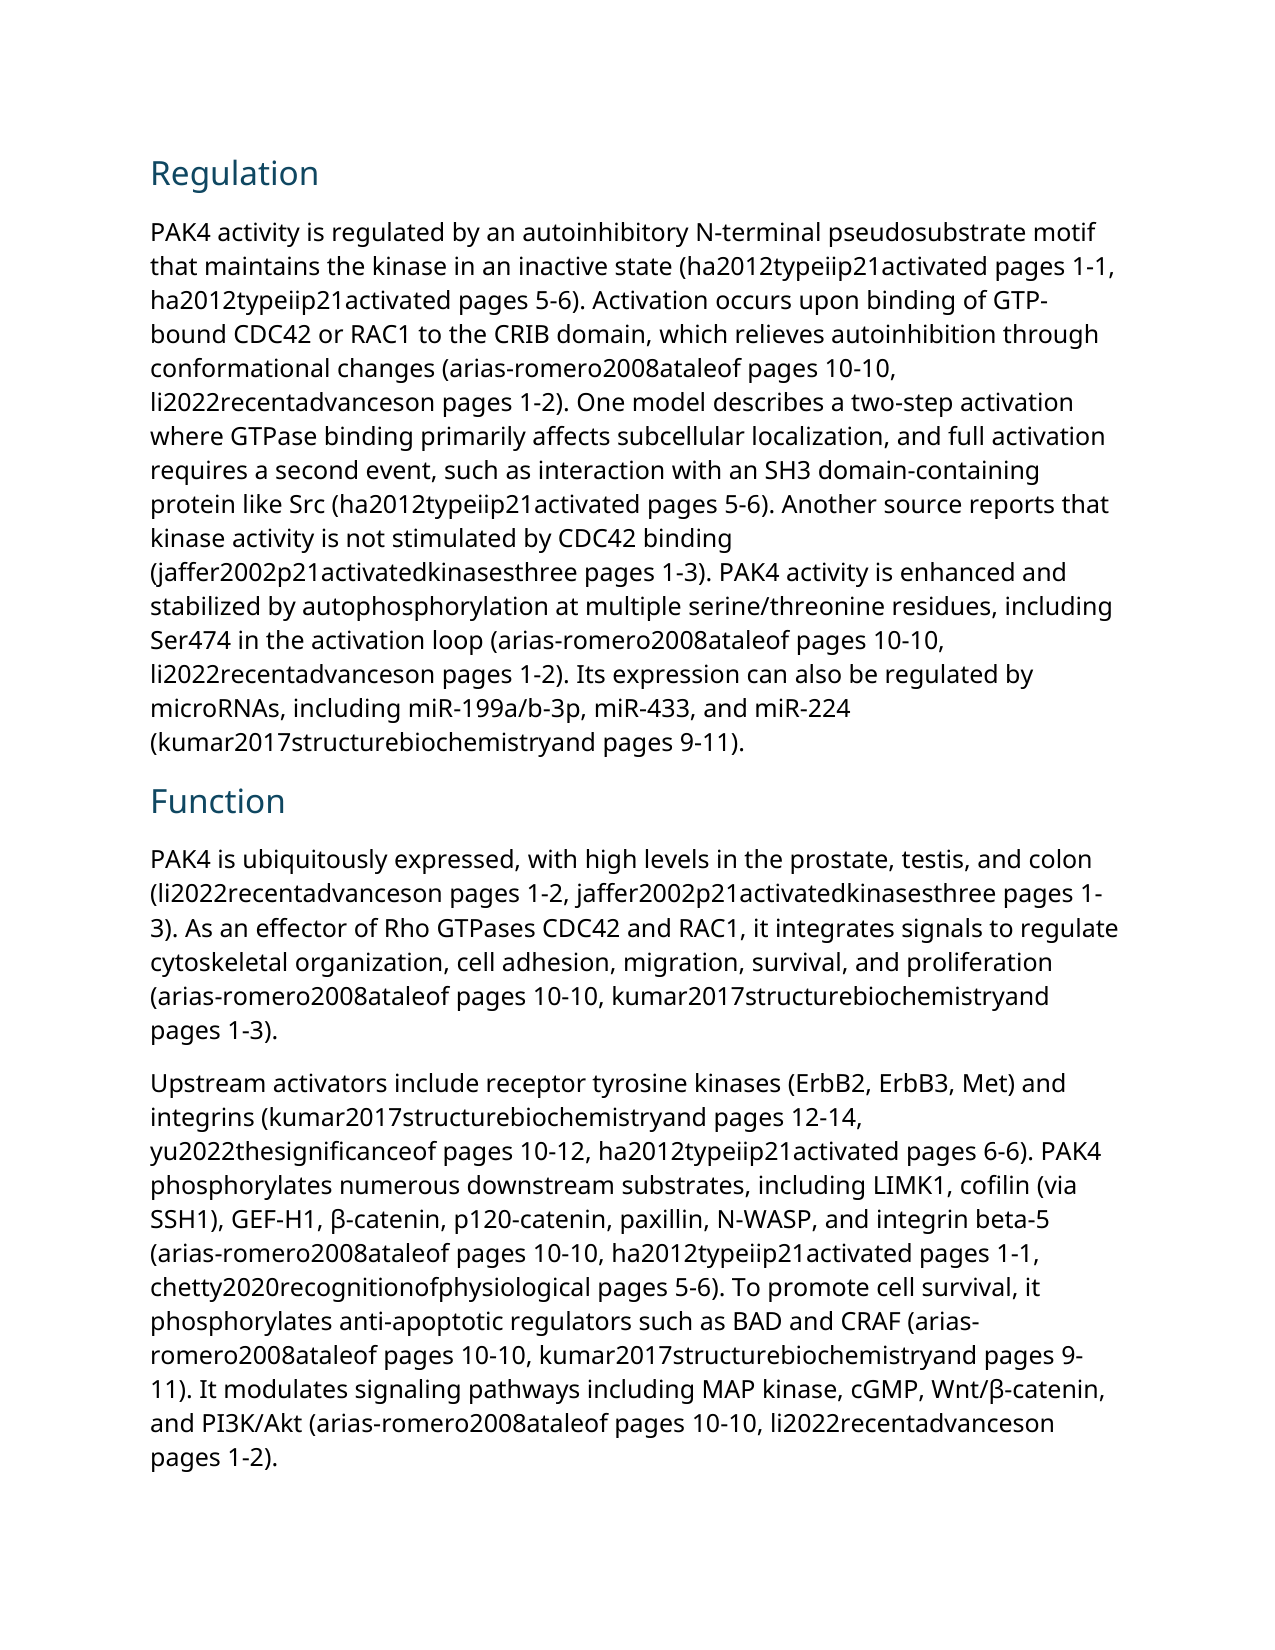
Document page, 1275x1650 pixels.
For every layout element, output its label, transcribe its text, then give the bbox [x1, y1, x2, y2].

text Upstream activators include receptor tyrosine kinases (ErbB2, ErbB3, Met) and integrins (kumar2017structurebiochemistryand pages 12-14, yu2022thesignificanceof pages 10-12, ha2012typeiip21activated pages 6-6). PAK4 phosphorylates numerous downstream substrates, including LIMK1, cofilin (via SSH1), GEF-H1, β-catenin, p120-catenin, paxillin, N-WASP, and integrin beta-5 (arias‐romero2008ataleof pages 10-10, ha2012typeiip21activated pages 1-1, chetty2020recognitionofphysiological pages 5-6). To promote cell survival, it phosphorylates anti-apoptotic regulators such as BAD and CRAF (arias‐romero2008ataleof pages 10-10, kumar2017structurebiochemistryand pages 9-11). It modulates signaling pathways including MAP kinase, cGMP, Wnt/β-catenin, and PI3K/Akt (arias‐romero2008ataleof pages 10-10, li2022recentadvanceson pages 1-2). [150, 1065, 1125, 1474]
subtitle Regulation [150, 150, 1125, 195]
text PAK4 is ubiquitously expressed, with high levels in the prostate, testis, and colon (li2022recentadvanceson pages 1-2, jaffer2002p21activatedkinasesthree pages 1-3). As an effector of Rho GTPases CDC42 and RAC1, it integrates signals to regulate cytoskeletal organization, cell adhesion, migration, survival, and proliferation (arias‐romero2008ataleof pages 10-10, kumar2017structurebiochemistryand pages 1-3). [150, 842, 1125, 1046]
subtitle Function [150, 778, 1125, 823]
text PAK4 activity is regulated by an autoinhibitory N-terminal pseudosubstrate motif that maintains the kinase in an inactive state (ha2012typeiip21activated pages 1-1, ha2012typeiip21activated pages 5-6). Activation occurs upon binding of GTP-bound CDC42 or RAC1 to the CRIB domain, which relieves autoinhibition through conformational changes (arias‐romero2008ataleof pages 10-10, li2022recentadvanceson pages 1-2). One model describes a two-step activation where GTPase binding primarily affects subcellular localization, and full activation requires a second event, such as interaction with an SH3 domain-containing protein like Src (ha2012typeiip21activated pages 5-6). Another source reports that kinase activity is not stimulated by CDC42 binding (jaffer2002p21activatedkinasesthree pages 1-3). PAK4 activity is enhanced and stabilized by autophosphorylation at multiple serine/threonine residues, including Ser474 in the activation loop (arias‐romero2008ataleof pages 10-10, li2022recentadvanceson pages 1-2). Its expression can also be regulated by microRNAs, including miR-199a/b-3p, miR-433, and miR-224 (kumar2017structurebiochemistryand pages 9-11). [150, 214, 1125, 759]
